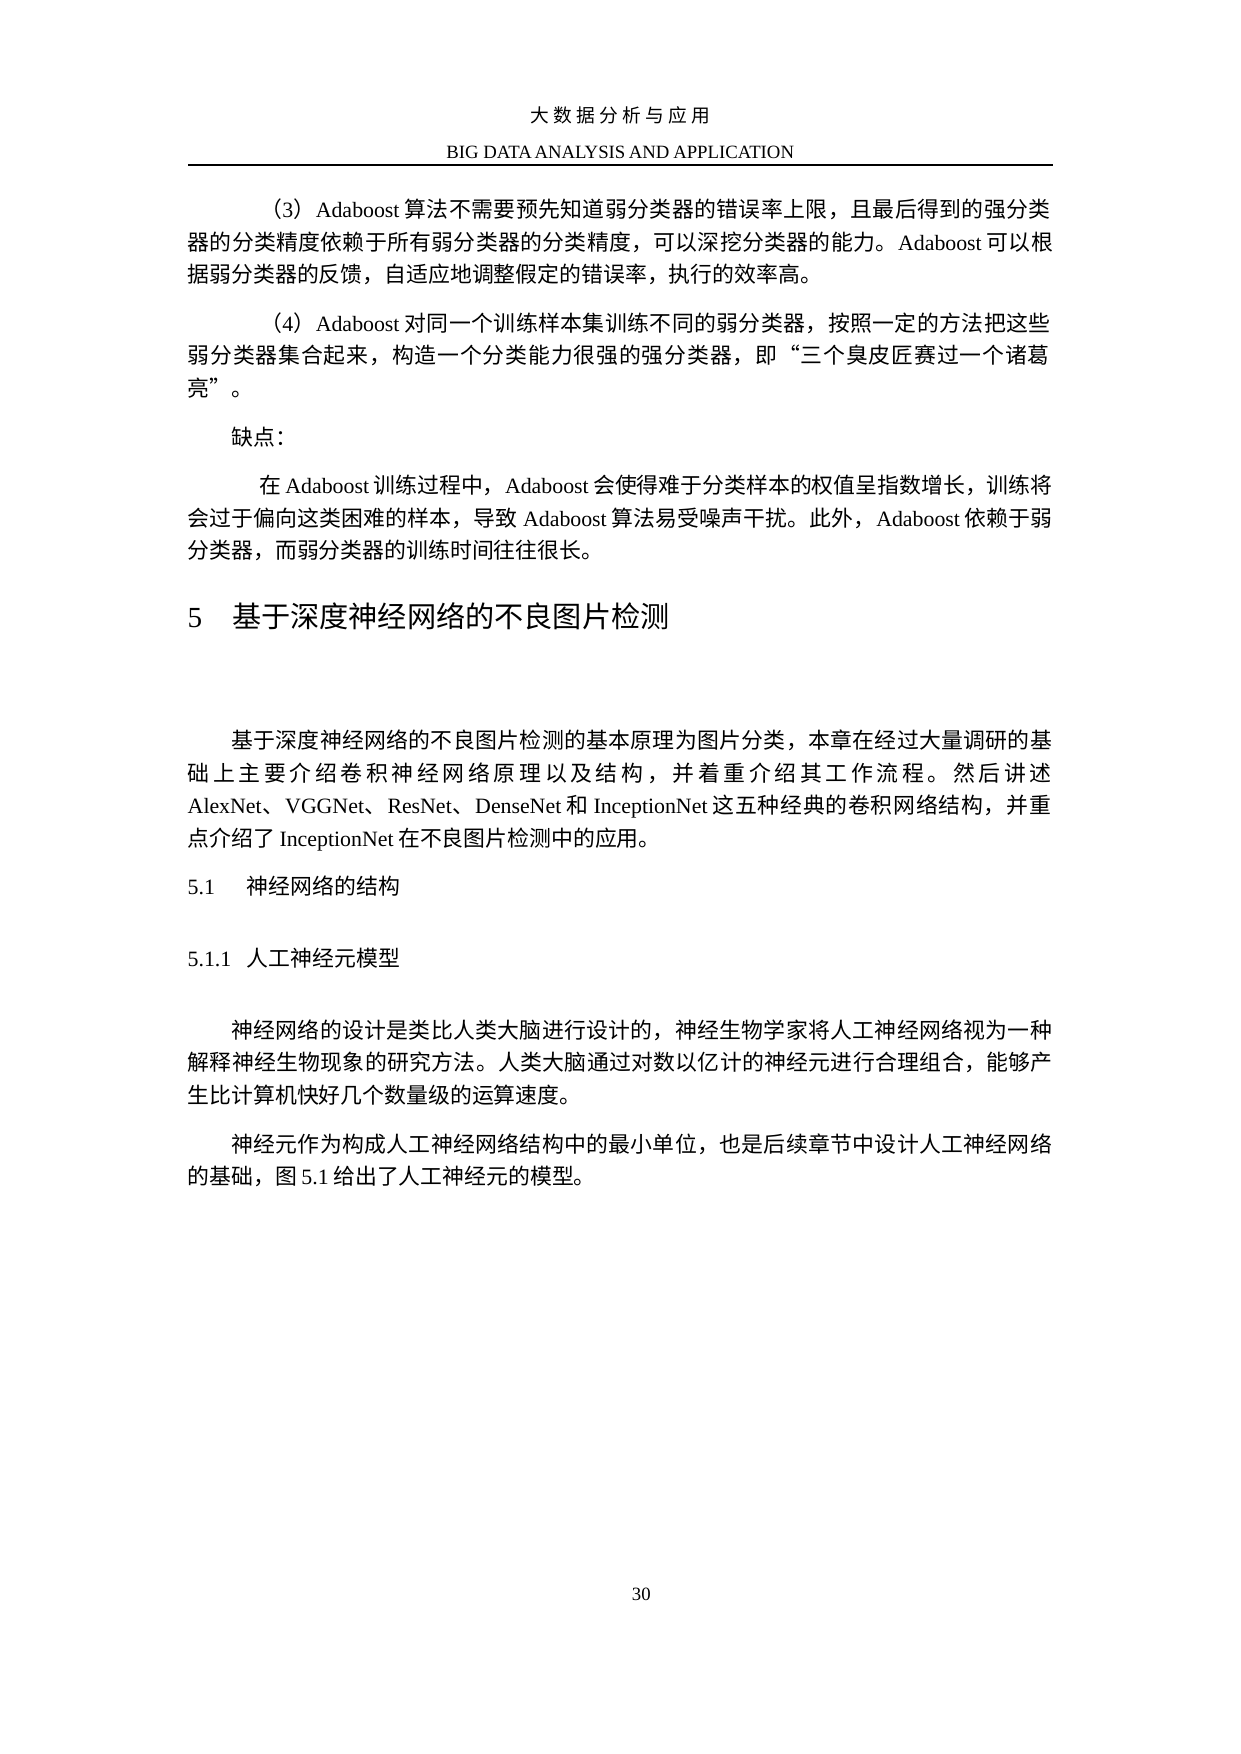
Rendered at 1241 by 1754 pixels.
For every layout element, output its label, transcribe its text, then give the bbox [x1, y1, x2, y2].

subtitle 基于深度神经网络的不良图片检测 [187, 582, 1053, 647]
text 在Adaboost训练过程中，Adaboost会使得难于分类样本的权值呈指数增长，训练将会过于偏向这类困难的样本，导致Adaboost算法易受噪声干扰。此外，Adaboost依赖于弱分类器，而弱分类器的训练时间往往很长。 [187, 468, 1053, 566]
text （3）Adaboost算法不需要预先知道弱分类器的错误率上限，且最后得到的强分类器的分类精度依赖于所有弱分类器的分类精度，可以深挖分类器的能力。Adaboost可以根据弱分类器的反馈，自适应地调整假定的错误率，执行的效率高。 [187, 192, 1053, 289]
subtitle 人工神经元模型 [187, 941, 1053, 973]
text 神经网络的设计是类比人类大脑进行设计的，神经生物学家将人工神经网络视为一种解释神经生物现象的研究方法。人类大脑通过对数以亿计的神经元进行合理组合，能够产生比计算机快好几个数量级的运算速度。 [187, 1012, 1053, 1110]
text 神经元作为构成人工神经网络结构中的最小单位，也是后续章节中设计人工神经网络的基础，图5.1给出了人工神经元的模型。 [187, 1126, 1053, 1191]
text 缺点： [187, 419, 1053, 452]
subtitle 神经网络的结构 [187, 869, 1053, 901]
text 基于深度神经网络的不良图片检测的基本原理为图片分类，本章在经过大量调研的基础上主要介绍卷积神经网络原理以及结构，并着重介绍其工作流程。然后讲述AlexNet、VGGNet、ResNet、DenseNet和InceptionNet这五种经典的卷积网络结构，并重点介绍了InceptionNet在不良图片检测中的应用。 [187, 723, 1053, 853]
text （4）Adaboost对同一个训练样本集训练不同的弱分类器，按照一定的方法把这些弱分类器集合起来，构造一个分类能力很强的强分类器，即“三个臭皮匠赛过一个诸葛亮”。 [187, 306, 1053, 403]
